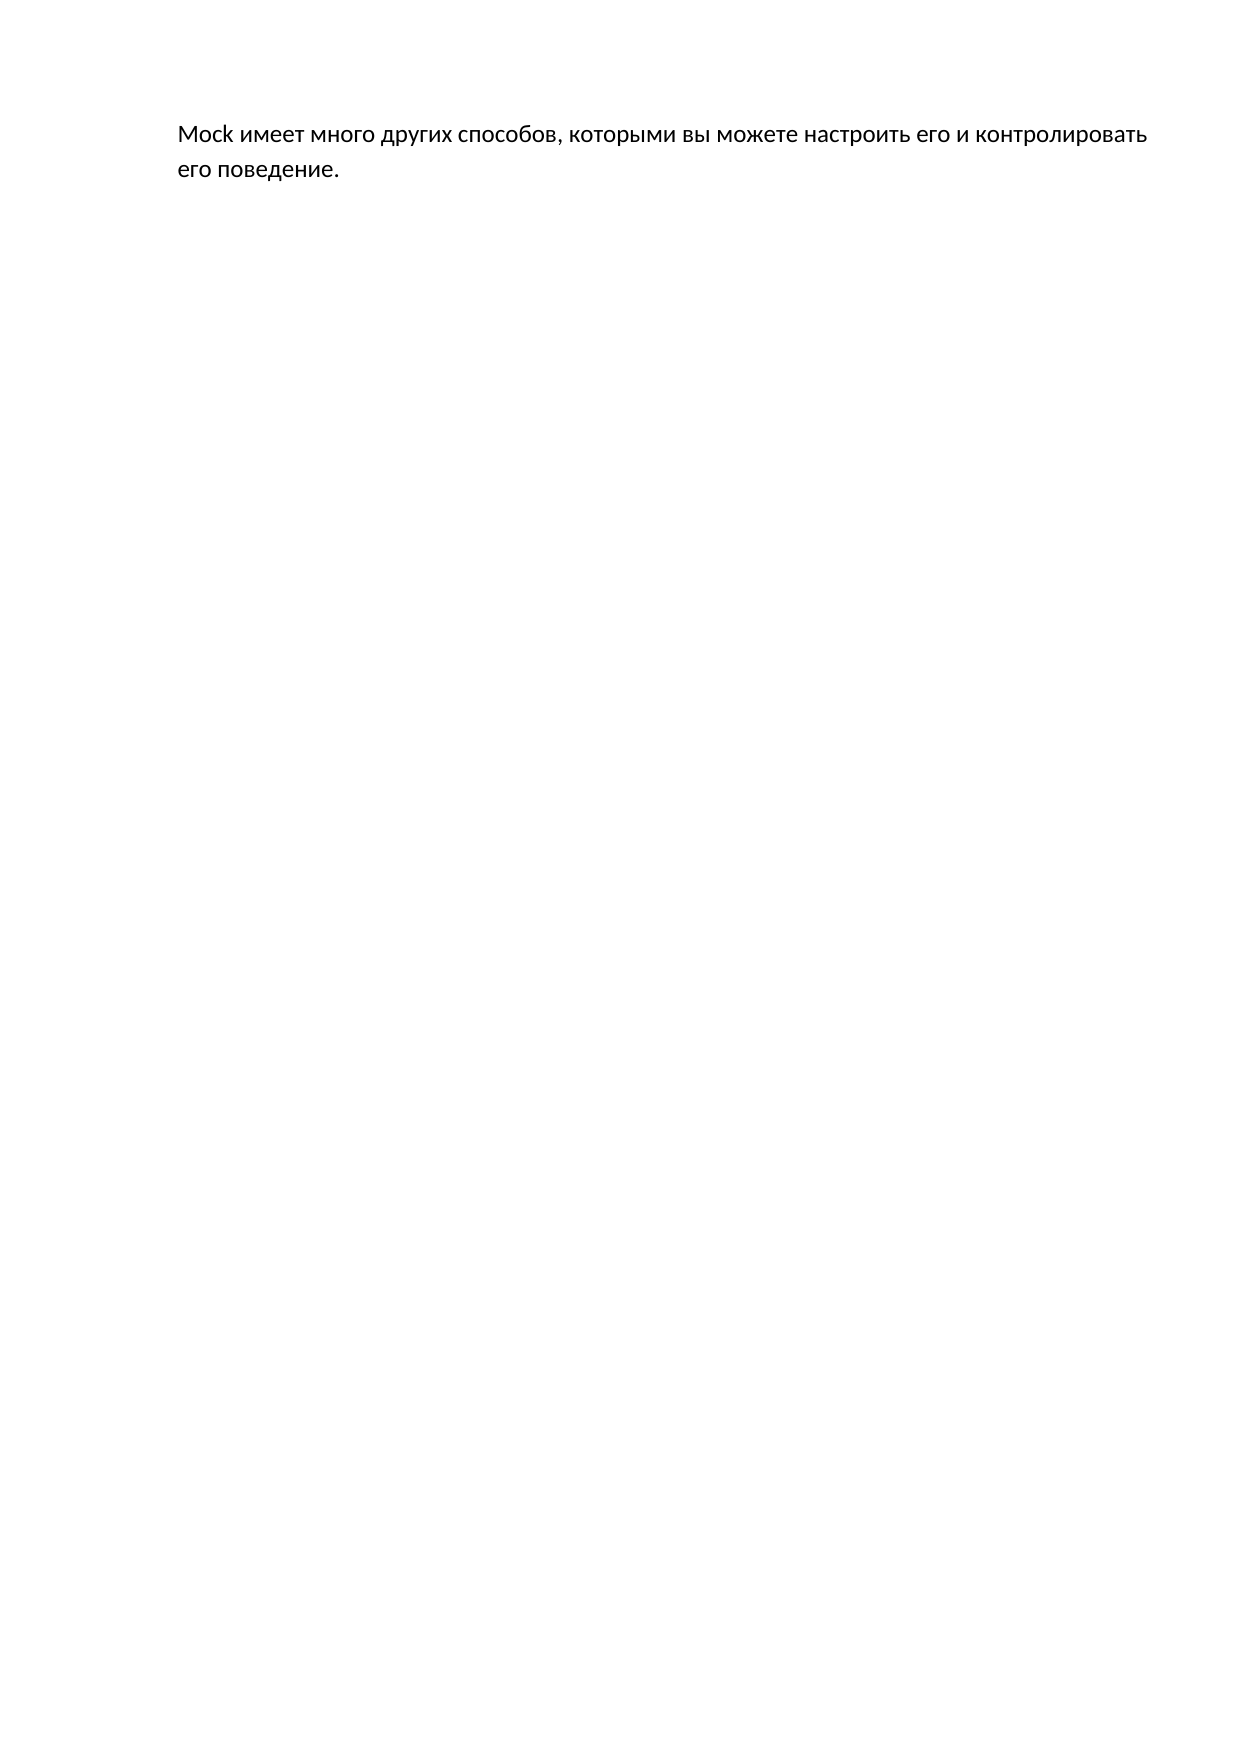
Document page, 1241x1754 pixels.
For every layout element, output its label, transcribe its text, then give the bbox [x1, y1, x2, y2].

text Mock имеет много других способов, которыми вы можете настроить его и контролировать его поведение. [177, 118, 1152, 184]
